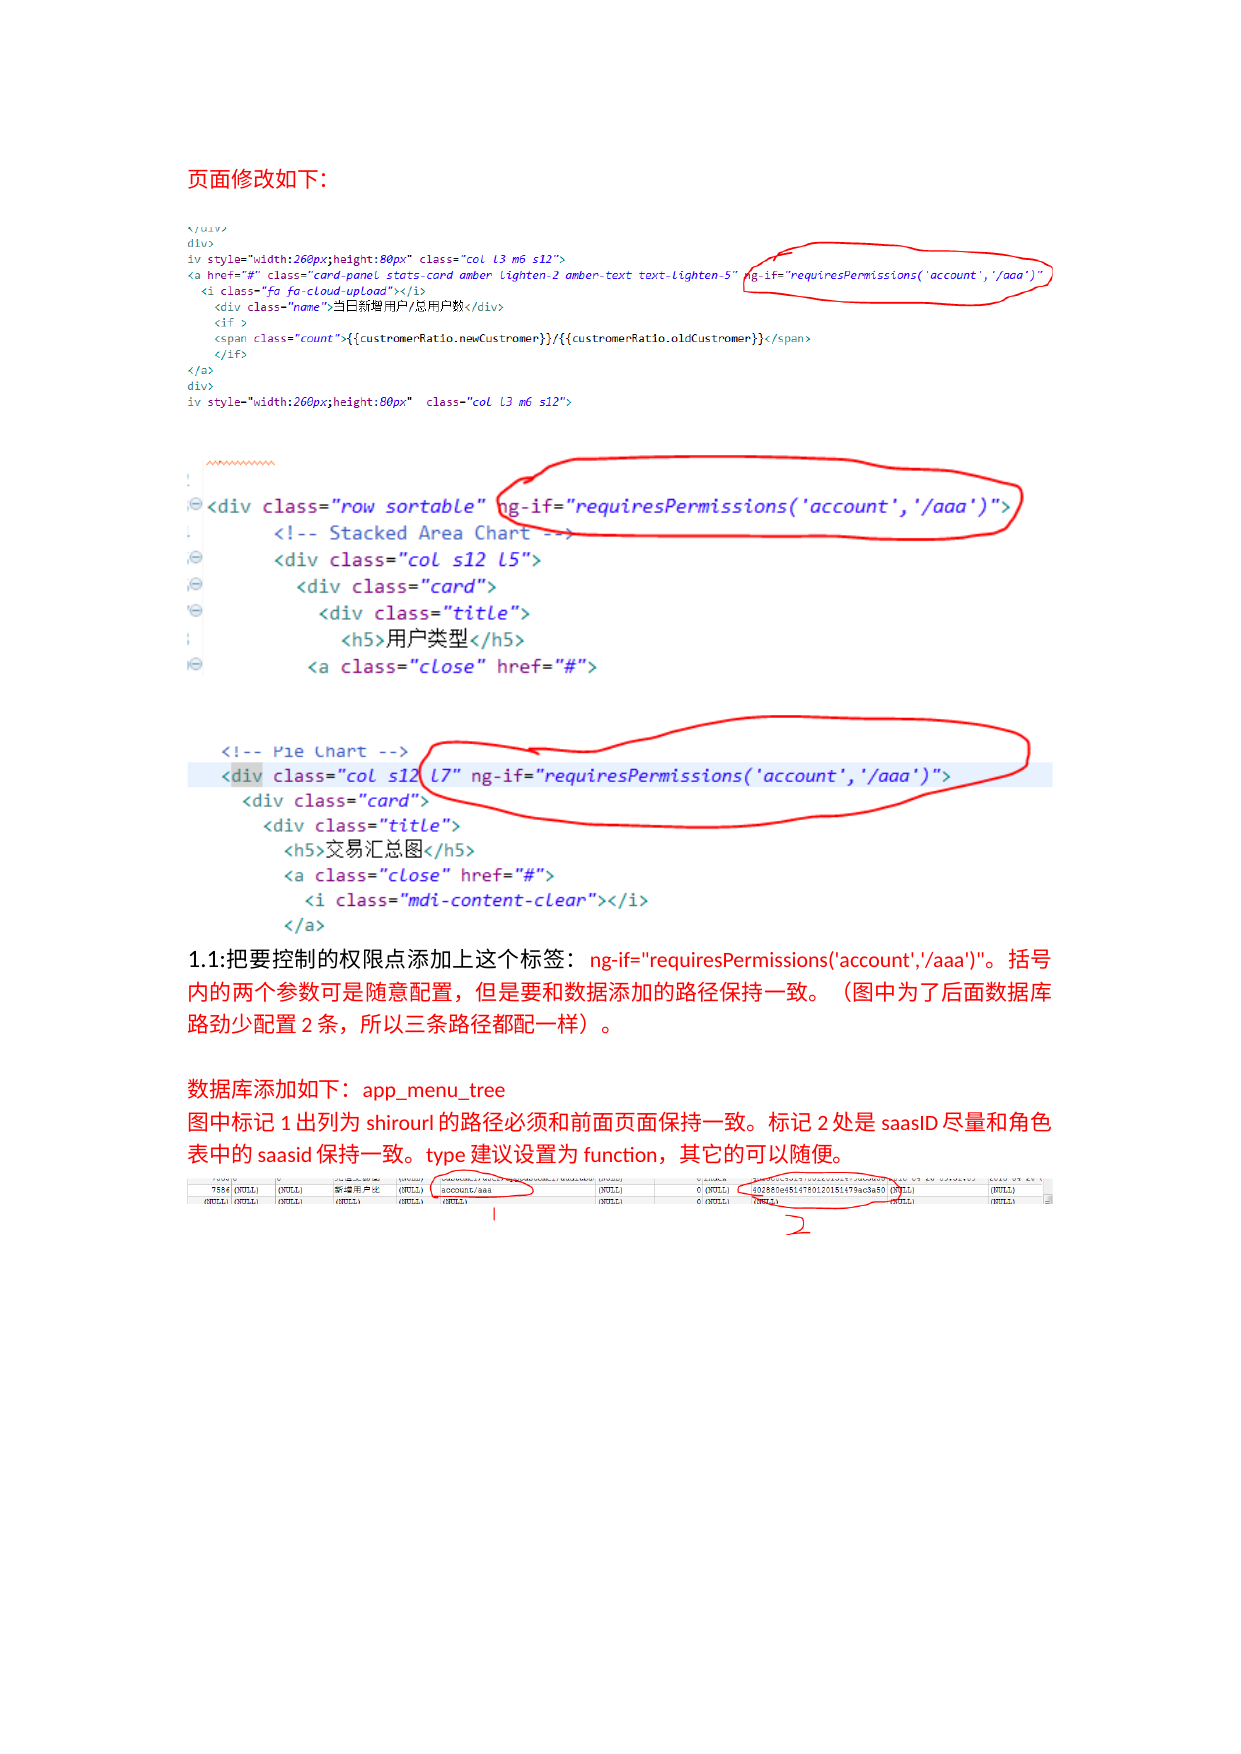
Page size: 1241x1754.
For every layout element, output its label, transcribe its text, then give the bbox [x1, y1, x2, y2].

text 1.1:把要控制的权限点添加上这个标签：ng-if="requiresPermissions('account','/aaa')"。括号内的两个参数可是随意配置，但是要和数据添加的路径保持一致。（图中为了后面数据库路劲少配置2条，所以三条路径都配一样）。 [187, 942, 1053, 1039]
text 数据库添加如下：app_menu_tree [187, 1072, 1053, 1104]
picture [187, 227, 1053, 412]
picture [187, 1169, 1053, 1235]
text 页面修改如下： [187, 162, 1053, 194]
picture [187, 714, 1053, 939]
picture [187, 454, 1053, 676]
text 图中标记1出列为shirourl的路径必须和前面页面保持一致。标记2处是saasID尽量和角色表中的saasid保持一致。type建议设置为function，其它的可以随便。 [187, 1104, 1053, 1169]
